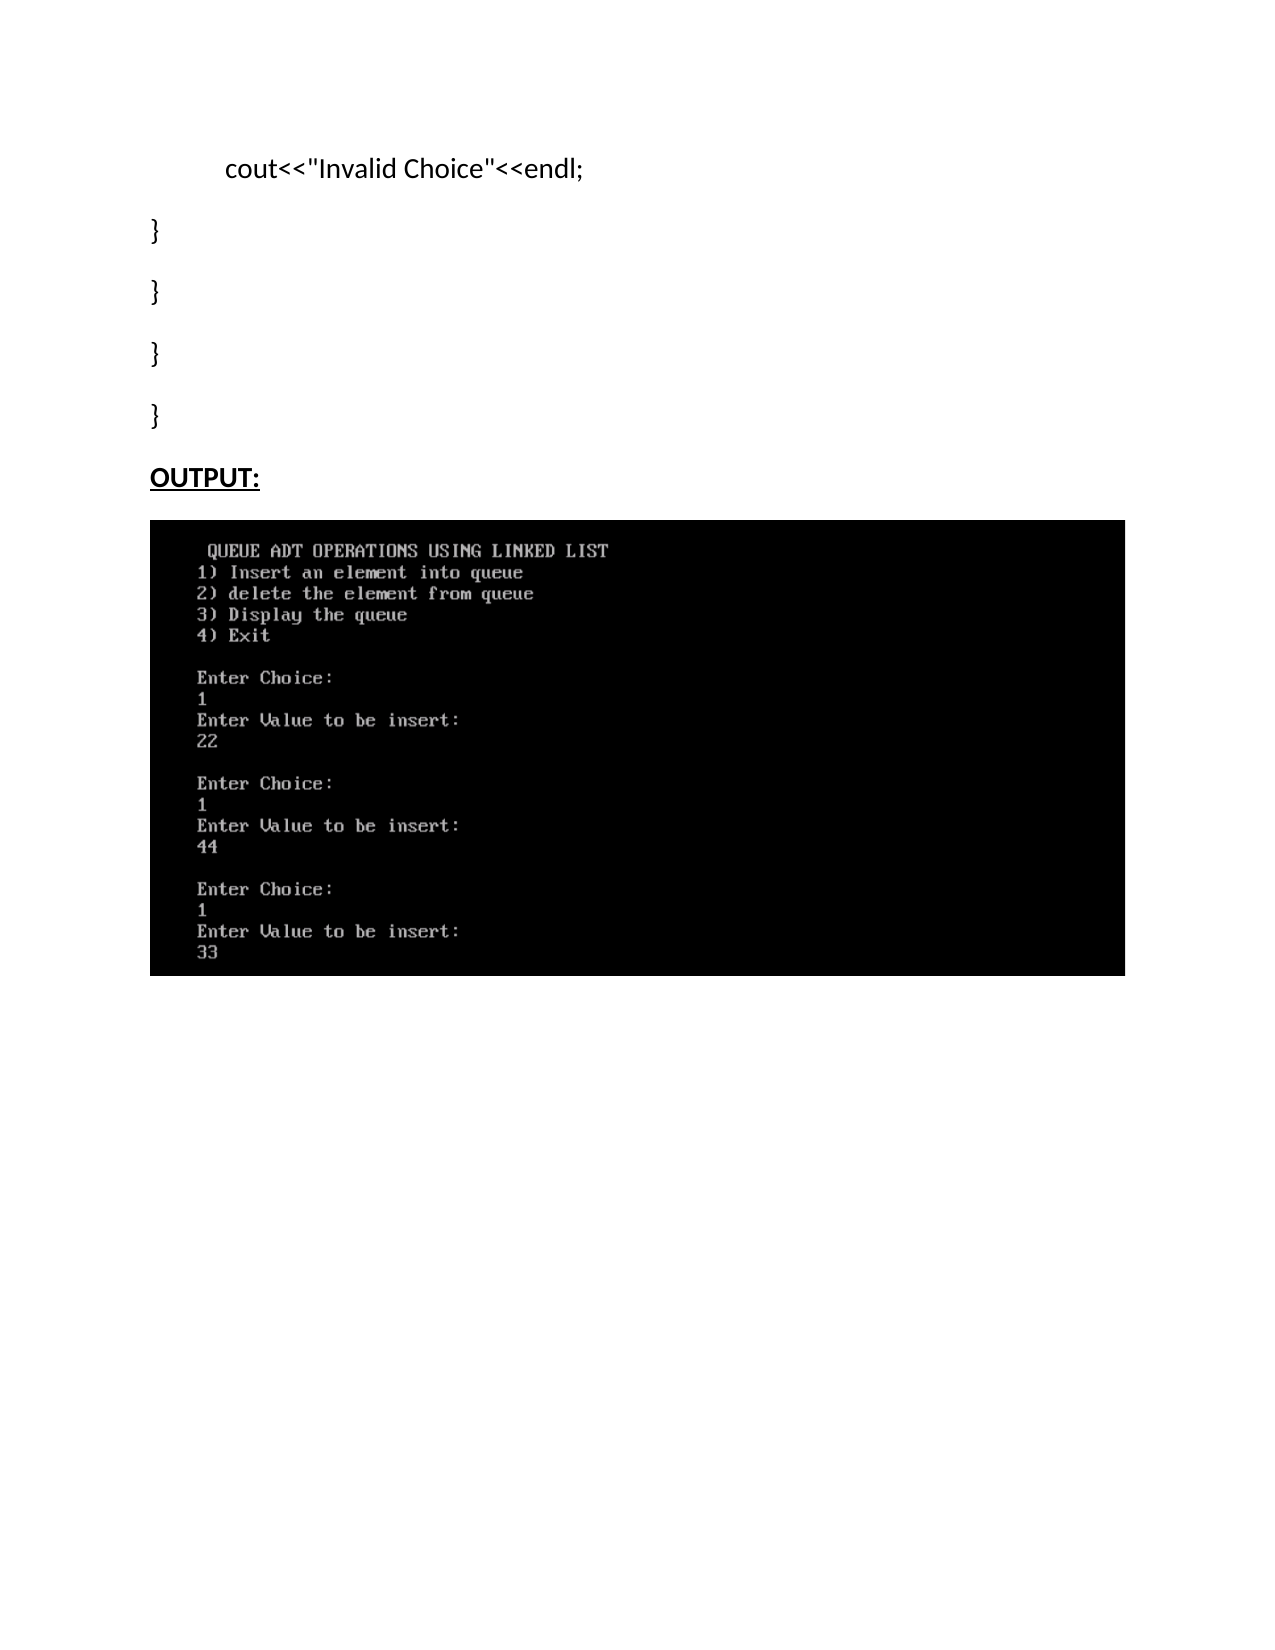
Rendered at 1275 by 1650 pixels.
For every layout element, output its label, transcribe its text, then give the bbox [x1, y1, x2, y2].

text } [150, 212, 1125, 247]
text } [150, 273, 1125, 309]
text } [150, 397, 1125, 433]
text OUTPUT: [150, 459, 1125, 494]
picture [150, 520, 1125, 976]
text } [150, 335, 1125, 371]
text cout<<"Invalid Choice"<<endl; [150, 150, 1125, 186]
